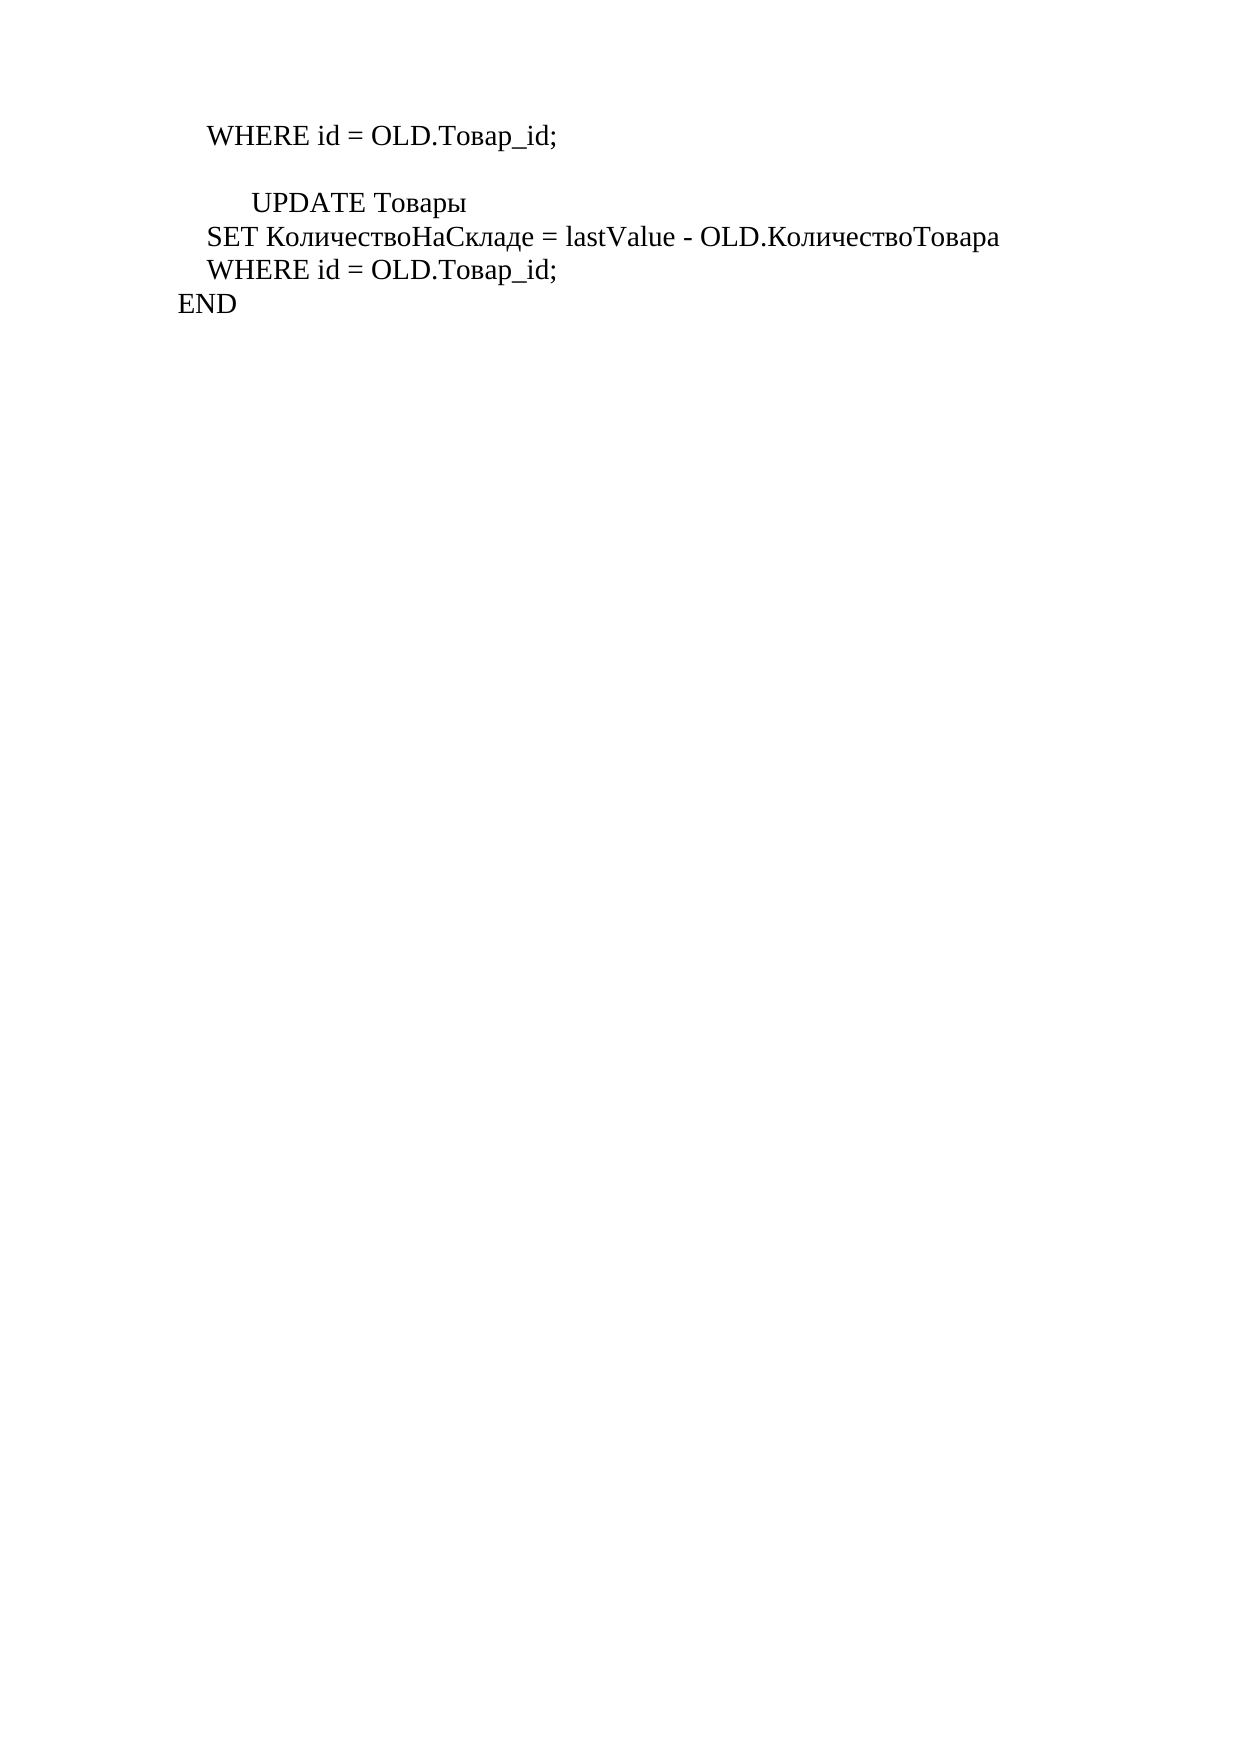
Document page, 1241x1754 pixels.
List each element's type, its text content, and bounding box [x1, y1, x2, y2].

text WHERE id = OLD.Товар_id; [177, 252, 1152, 286]
text SET КоличествоНаСкладе = lastValue - OLD.КоличествоТовара [177, 219, 1152, 252]
text WHERE id = OLD.Товар_id; [177, 118, 1152, 152]
text END [177, 286, 1152, 319]
text UPDATE Товары [177, 185, 1152, 219]
